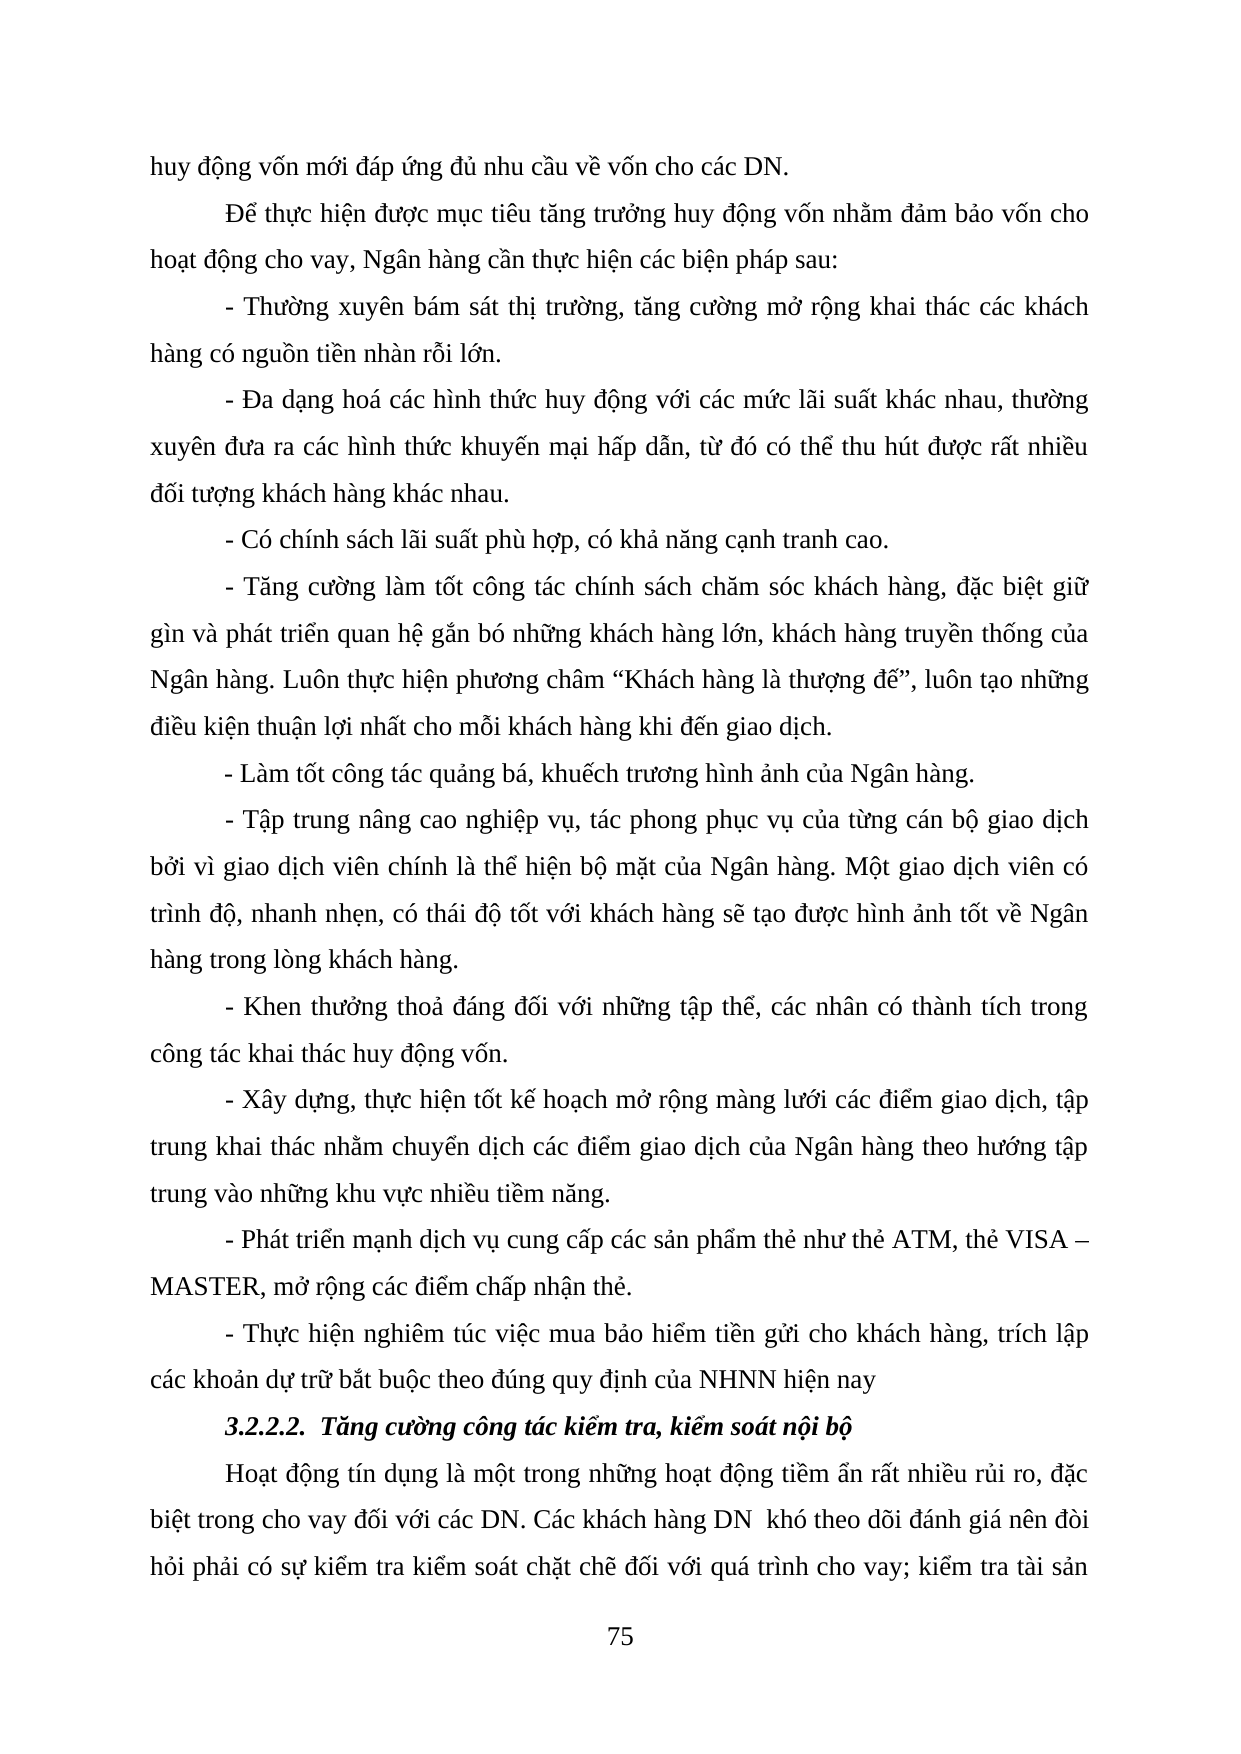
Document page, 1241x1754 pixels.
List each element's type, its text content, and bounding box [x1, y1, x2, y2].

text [150, 1457, 1090, 1581]
text - Thường xuyên bám sát thị trường, tăng cường mở rộng khai thác các khách hàng có nguồn tiền nhàn rỗi lớn. [150, 290, 1090, 368]
text - Phát triển mạnh dịch vụ cung cấp các sản phẩm thẻ như thẻ ATM, thẻ VISA – MASTER, mở rộng các điểm chấp nhận thẻ. [150, 1223, 1090, 1301]
text - Đa dạng hoá các hình thức huy động với các mức lãi suất khác nhau, thường xuyên đưa ra các hình thức khuyến mại hấp dẫn, từ đó có thể thu hút được rất nhiều đối tượng khách hàng khác nhau. [150, 383, 1090, 508]
text - Thực hiện nghiêm túc việc mua bảo hiểm tiền gửi cho khách hàng, trích lập các khoản dự trữ bắt buộc theo đúng quy định của NHNN hiện nay [150, 1317, 1090, 1394]
text - Tăng cường làm tốt công tác chính sách chăm sóc khách hàng, đặc biệt giữ gìn và phát triển quan hệ gắn bó những khách hàng lớn, khách hàng truyền thống của Ngân hàng. Luôn thực hiện phương châm “Khách hàng là thượng đế”, luôn tạo những điều kiện thuận lợi nhất cho mỗi khách hàng khi đến giao dịch. [150, 570, 1090, 741]
text - Xây dựng, thực hiện tốt kế hoạch mở rộng màng lưới các điểm giao dịch, tập trung khai thác nhằm chuyển dịch các điểm giao dịch của Ngân hàng theo hướng tập trung vào những khu vực nhiều tiềm năng. [150, 1083, 1090, 1208]
text - Tập trung nâng cao nghiệp vụ, tác phong phục vụ của từng cán bộ giao dịch bởi vì giao dịch viên chính là thể hiện bộ mặt của Ngân hàng. Một giao dịch viên có trình độ, nhanh nhẹn, có thái độ tốt với khách hàng sẽ tạo được hình ảnh tốt về Ngân hàng trong lòng khách hàng. [150, 803, 1090, 974]
text Để thực hiện được mục tiêu tăng trưởng huy động vốn nhằm đảm bảo vốn cho hoạt động cho vay, Ngân hàng cần thực hiện các biện pháp sau: [150, 197, 1090, 274]
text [150, 150, 1090, 181]
text 3.2.2.2. Tăng cường công tác kiểm tra, kiểm soát nội bộ [150, 1410, 1090, 1441]
text - Có chính sách lãi suất phù hợp, có khả năng cạnh tranh cao. [150, 523, 1090, 554]
text - Khen thưởng thoả đáng đối với những tập thể, các nhân có thành tích trong công tác khai thác huy động vốn. [150, 990, 1090, 1068]
text - Làm tốt công tác quảng bá, khuếch trương hình ảnh của Ngân hàng. [150, 757, 1090, 788]
